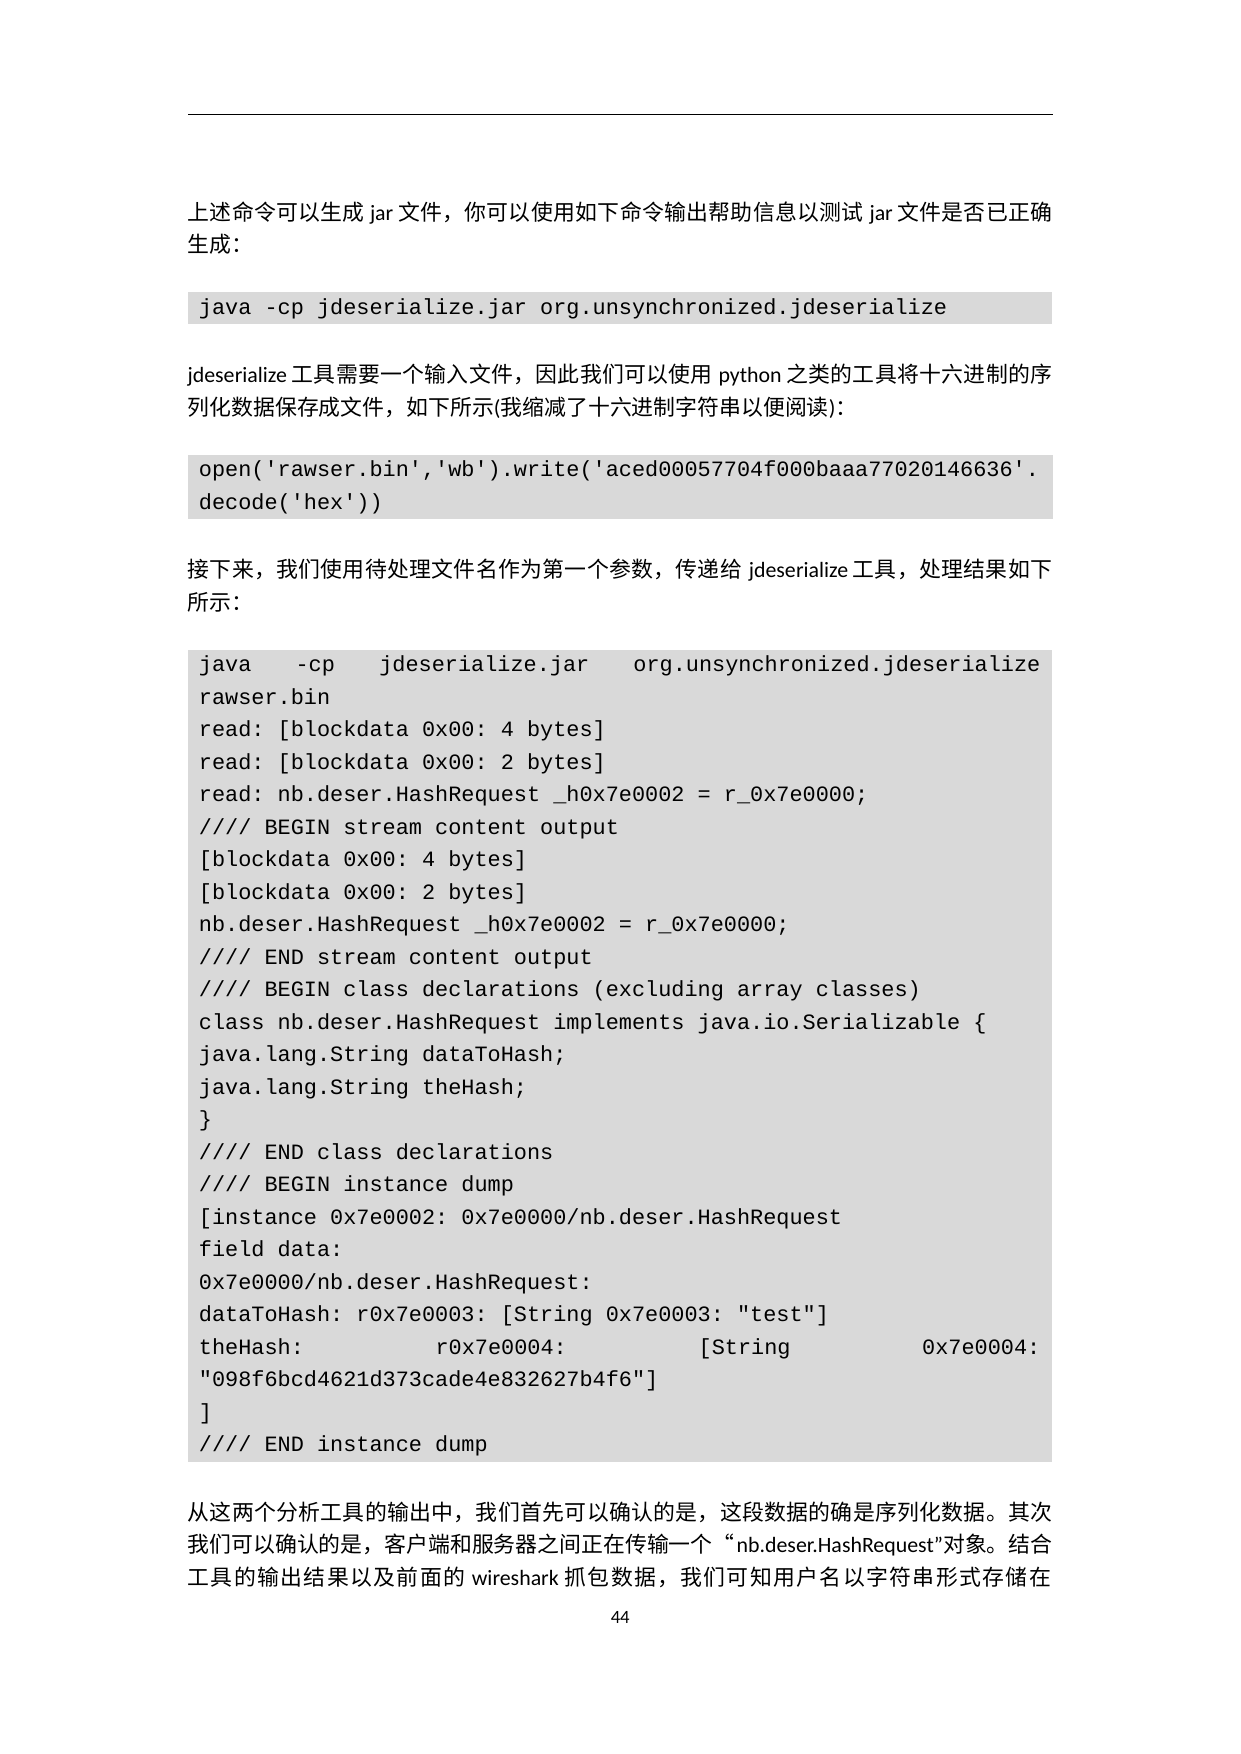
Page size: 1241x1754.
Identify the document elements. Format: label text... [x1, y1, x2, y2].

text jdeserialize工具需要一个输入文件，因此我们可以使用python之类的工具将十六进制的序列化数据保存成文件，如下所示(我缩减了十六进制字符串以便阅读)： [187, 357, 1053, 422]
text 上述命令可以生成jar文件，你可以使用如下命令输出帮助信息以测试jar文件是否已正确生成： [187, 194, 1053, 259]
table_header java -cp jdeserialize.jar org.unsynchronized.jdeserialize rawser.bin read: [blockdata 0x00: 4 bytes] read: [blockdata 0x00: 2 bytes] read: nb.deser.HashRequest _h0x7e0002 = r_0x7e0000; //// BEGIN stream content output [blockdata 0x00: 4 bytes] [blockdata 0x00: 2 bytes] nb.deser.HashRequest _h0x7e0002 = r_0x7e0000; //// END stream content output //// BEGIN class declarations (excluding array classes) class nb.deser.HashRequest implements java.io.Serializable { java.lang.String dataToHash; java.lang.String theHash; } //// END class declarations //// BEGIN instance dump [instance 0x7e0002: 0x7e0000/nb.deser.HashRequest field data: 0x7e0000/nb.deser.HashRequest: dataToHash: r0x7e0003: [String 0x7e0003: "test"] theHash: r0x7e0004: [String 0x7e0004: "098f6bcd4621d373cade4e832627b4f6"] ] //// END instance dump [188, 650, 1052, 1462]
text 接下来，我们使用待处理文件名作为第一个参数，传递给jdeserialize工具，处理结果如下所示： [187, 552, 1053, 617]
table_header java -cp jdeserialize.jar org.unsynchronized.jdeserialize [188, 292, 1052, 324]
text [187, 1494, 1053, 1592]
table_header open('rawser.bin','wb').write('aced00057704f000baaa77020146636'.decode('hex')) [188, 455, 1053, 519]
